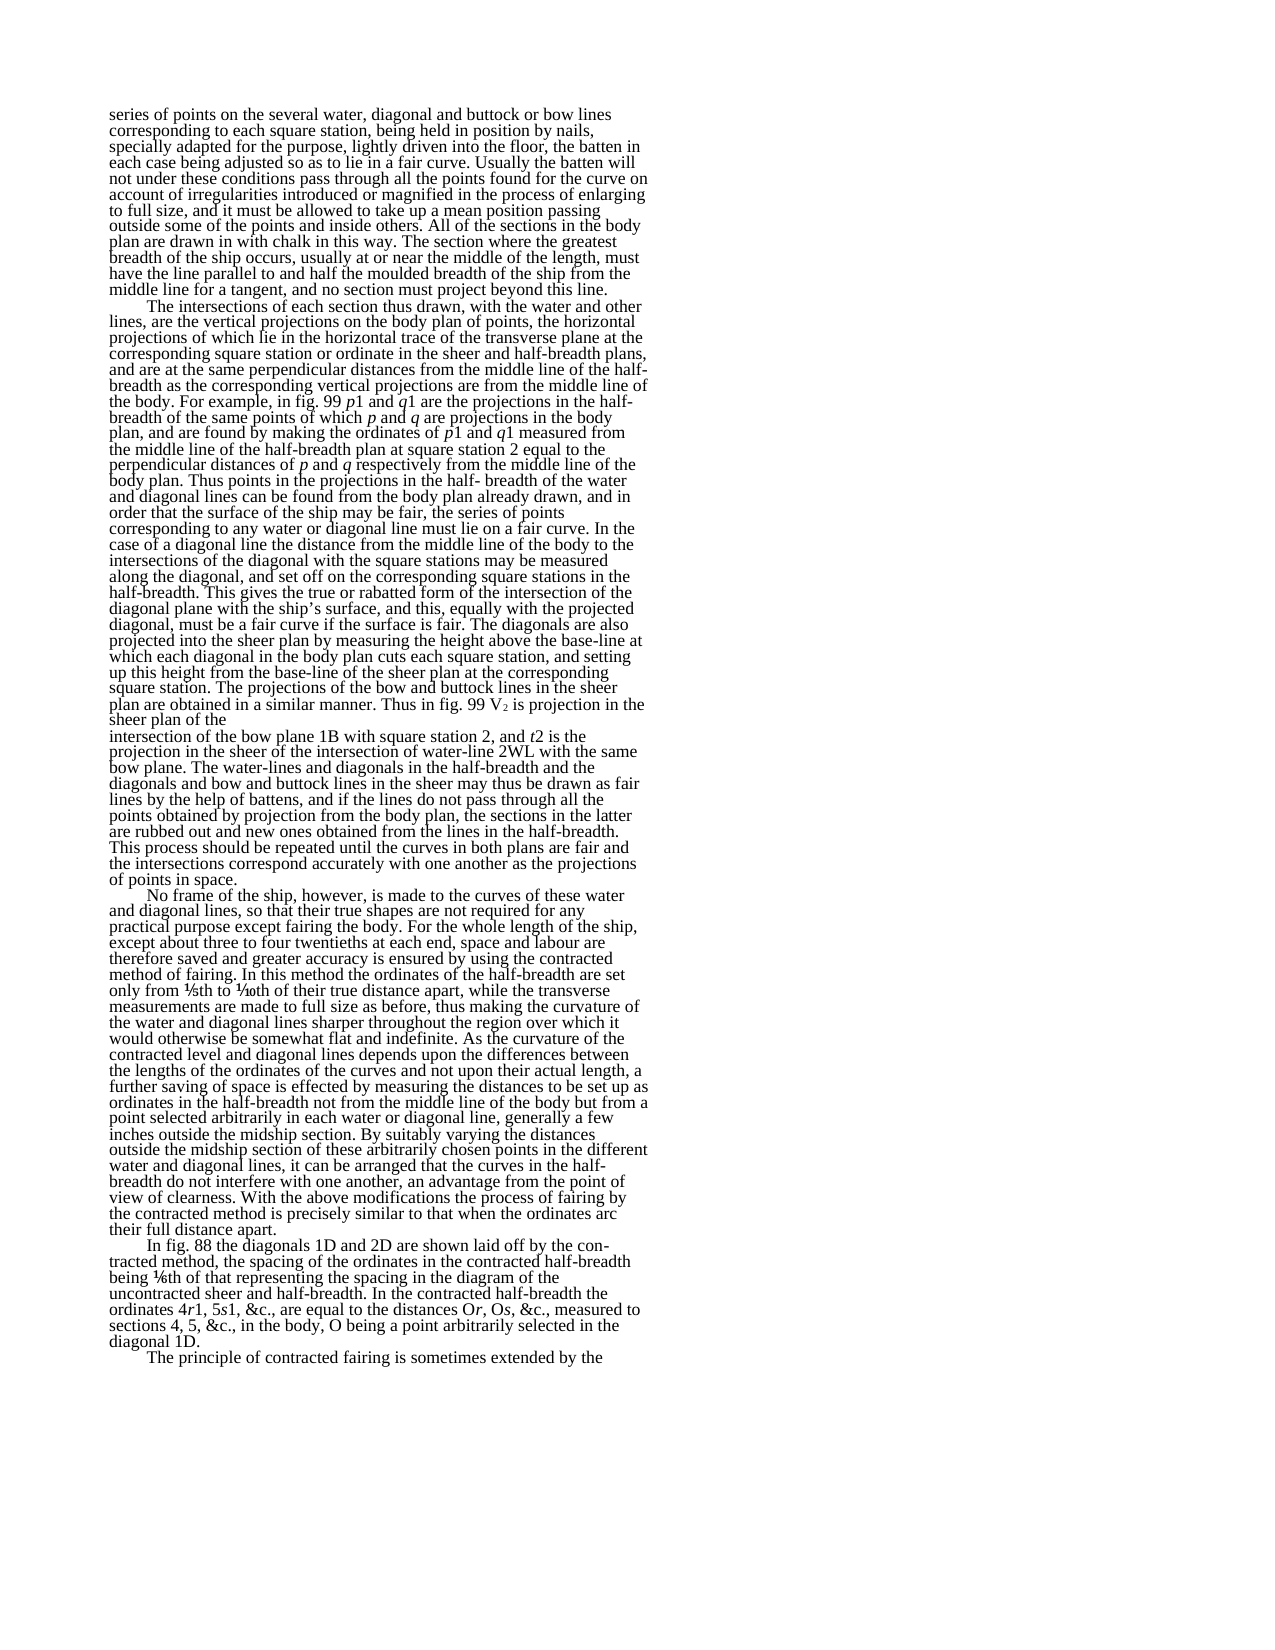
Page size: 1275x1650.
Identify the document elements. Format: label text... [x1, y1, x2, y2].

text series of points on the several water, diagonal and buttock or bow lines corresponding to each square station, being held in position by nails, specially adapted for the purpose, lightly driven into the floor, the batten in each case being adjusted so as to lie in a fair curve. Usually the batten will not under these conditions pass through all the points found for the curve on account of irregularities introduced or magnified in the process of enlarging to full size, and it must be allowed to take up a mean position passing outside some of the points and inside others. All of the sections in the body plan are drawn in with chalk in this way. The section where the greatest breadth of the ship occurs, usually at or near the middle of the length, must have the line parallel to and half the moulded breadth of the ship from the middle line for a tangent, and no section must project beyond this line. [109, 108, 649, 299]
text The principle of contracted fairing is sometimes extended by the [109, 1351, 649, 1367]
text The intersections of each section thus drawn, with the water and other lines, are the vertical projections on the body plan of points, the horizontal projections of which lie in the horizontal trace of the transverse plane at the corresponding square station or ordinate in the sheer and half-breadth plans, and are at the same perpendicular distances from the middle line of the half-breadth as the corresponding vertical projections are from the middle line of the body. For example, in fig. 99 p1 and q1 are the projections in the half-breadth of the same points of which p and q are projections in the body plan, and are found by making the ordinates of p1 and q1 measured from the middle line of the half-breadth plan at square station 2 equal to the perpendicular distances of p and q respectively from the middle line of the body plan. Thus points in the projections in the half- breadth of the water and diagonal lines can be found from the body plan already drawn, and in order that the surface of the ship may be fair, the series of points corresponding to any water or diagonal line must lie on a fair curve. In the case of a diagonal line the distance from the middle line of the body to the intersections of the diagonal with the square stations may be measured along the diagonal, and set off on the corresponding square stations in the half-breadth. This gives the true or rabatted form of the intersection of the diagonal plane with the ship’s surface, and this, equally with the projected diagonal, must be a fair curve if the surface is fair. The diagonals are also projected into the sheer plan by measuring the height above the base-line at which each diagonal in the body plan cuts each square station, and setting up this height from the base-line of the sheer plan at the corresponding square station. The projections of the bow and buttock lines in the sheer plan are obtained in a similar manner. Thus in fig. 99 V2 is projection in the sheer plan of the [109, 299, 649, 729]
text In fig. 88 the diagonals 1D and 2D are shown laid off by the contracted method, the spacing of the ordinates in the contracted half-breadth being ⅙th of that representing the spacing in the diagram of the uncontracted sheer and half-breadth. In the contracted half-breadth the ordinates 4r1, 5s1, &c., are equal to the distances Or, Os, &c., measured to sections 4, 5, &c., in the body, O being a point arbitrarily selected in the diagonal 1D. [109, 1239, 649, 1351]
text intersection of the bow plane 1B with square station 2, and t2 is the projection in the sheer of the intersection of water-line 2WL with the same bow plane. The water-lines and diagonals in the half-breadth and the diagonals and bow and buttock lines in the sheer may thus be drawn as fair lines by the help of battens, and if the lines do not pass through all the points obtained by projection from the body plan, the sections in the latter are rubbed out and new ones obtained from the lines in the half-breadth. This process should be repeated until the curves in both plans are fair and the intersections correspond accurately with one another as the projections of points in space. [109, 729, 649, 889]
text measurements are made to full size as before, thus making the curvature of the water and diagonal lines sharper throughout the region over which it would otherwise be somewhat flat and indefinite. As the curvature of the contracted level and diagonal lines depends upon the differences between the lengths of the ordinates of the curves and not upon their actual length, a further saving of space is effected by measuring the distances to be set up as ordinates in the half-breadth not from the middle line of the body but from a point selected arbitrarily in each water or diagonal line, generally a few inches outside the midship section. By suitably varying the distances outside the midship section of these arbitrarily chosen points in the different water and diagonal lines, it can be arranged that the curves in the half-breadth do not interfere with one another, an advantage from the point of view of clearness. With the above modifications the process of fairing by the contracted method is precisely similar to that when the ordinates arc their full distance apart. [109, 1000, 649, 1239]
text No frame of the ship, however, is made to the curves of these water and diagonal lines, so that their true shapes are not required for any practical purpose except fairing the body. For the whole length of the ship, except about three to four twentieths at each end, space and labour are therefore saved and greater accuracy is ensured by using the contracted method of fairing. In this method the ordinates of the half-breadth are set only from ⅕th to ⅒th of their true distance apart, while the transverse [109, 889, 649, 1000]
